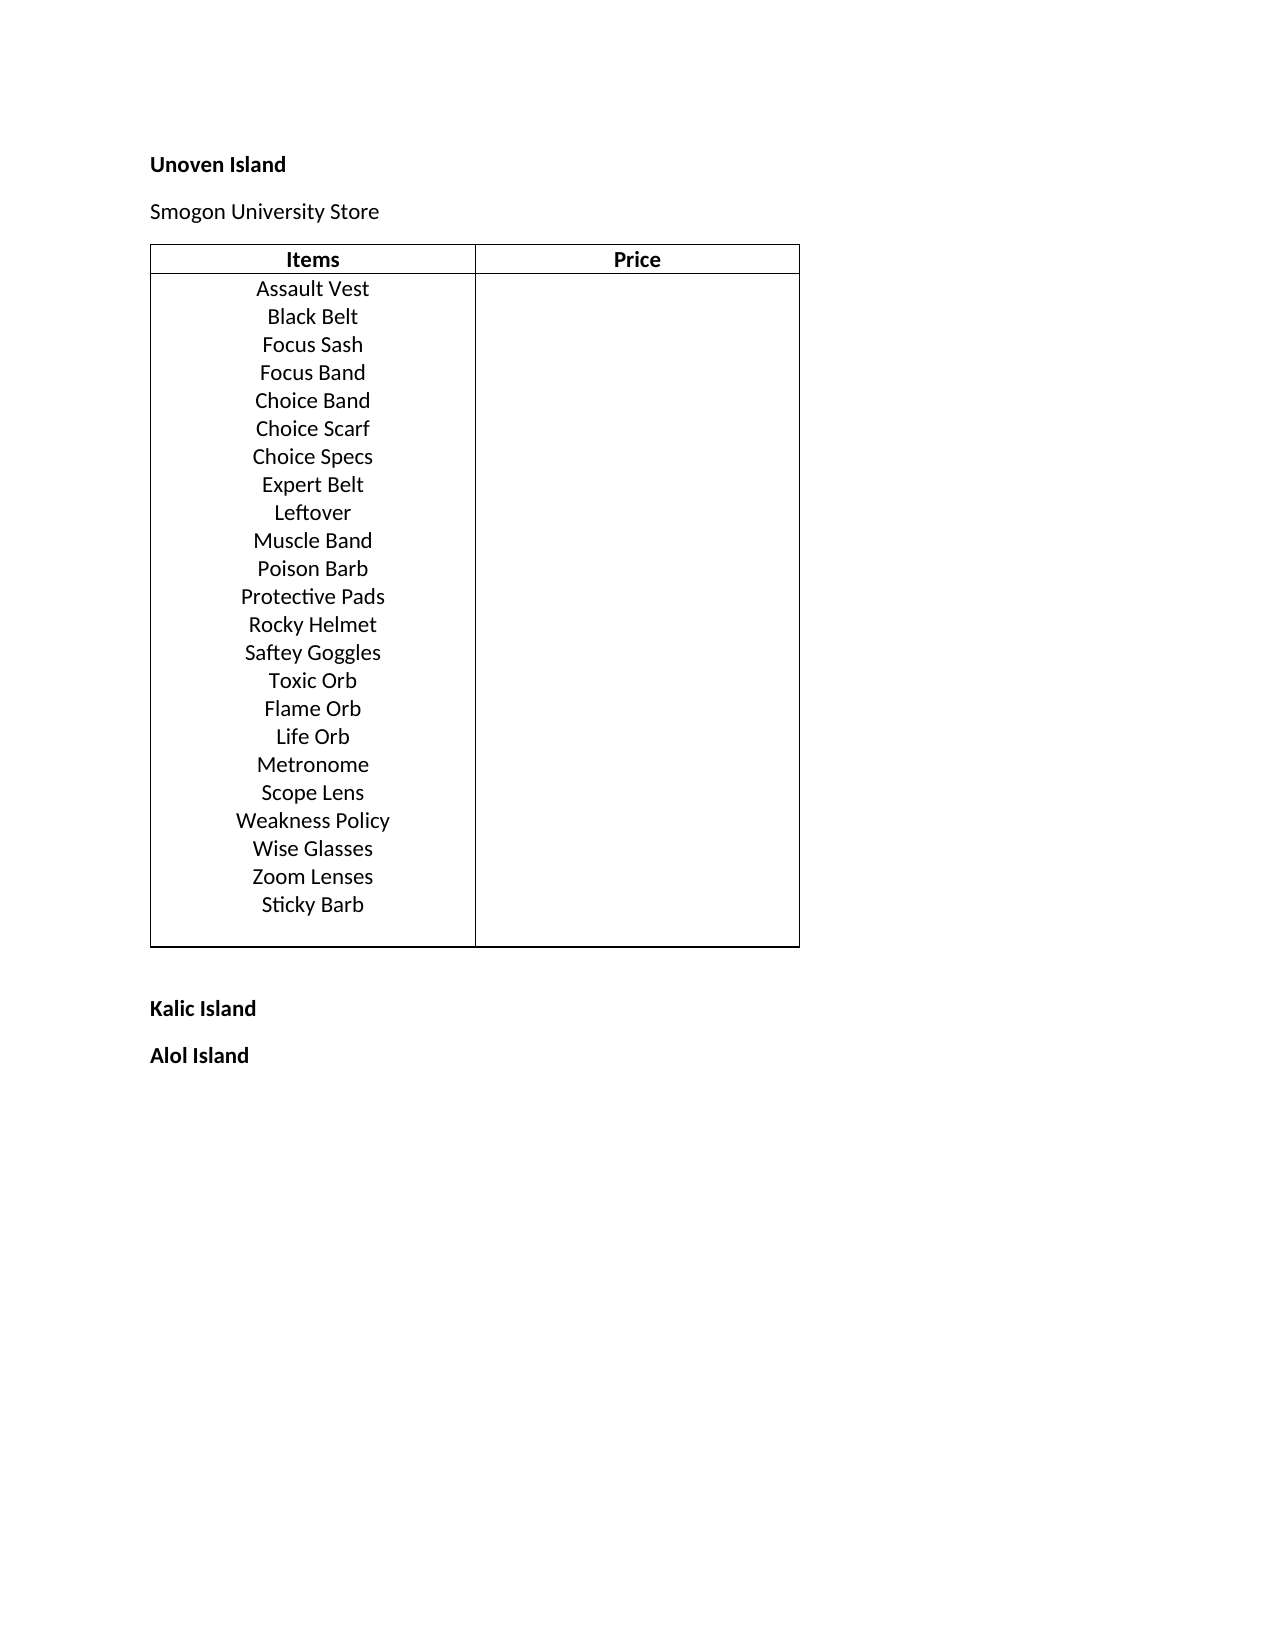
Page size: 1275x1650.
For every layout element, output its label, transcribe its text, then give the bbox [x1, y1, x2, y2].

text Smogon University Store [150, 197, 1125, 225]
text Kalic Island [150, 994, 1125, 1022]
text Alol Island [150, 1041, 1125, 1069]
table_header Items [151, 245, 475, 273]
text Unoven Island [150, 150, 1125, 178]
table_header Price [476, 245, 799, 273]
table_cell [476, 274, 799, 946]
table_cell Assault Vest Black Belt Focus Sash Focus Band Choice Band Choice Scarf Choice Specs Expert Belt Leftover Muscle Band Poison Barb Protective Pads Rocky Helmet Saftey Goggles Toxic Orb Flame Orb Life Orb Metronome Scope Lens Weakness Policy Wise Glasses Zoom Lenses Sticky Barb [151, 274, 475, 946]
